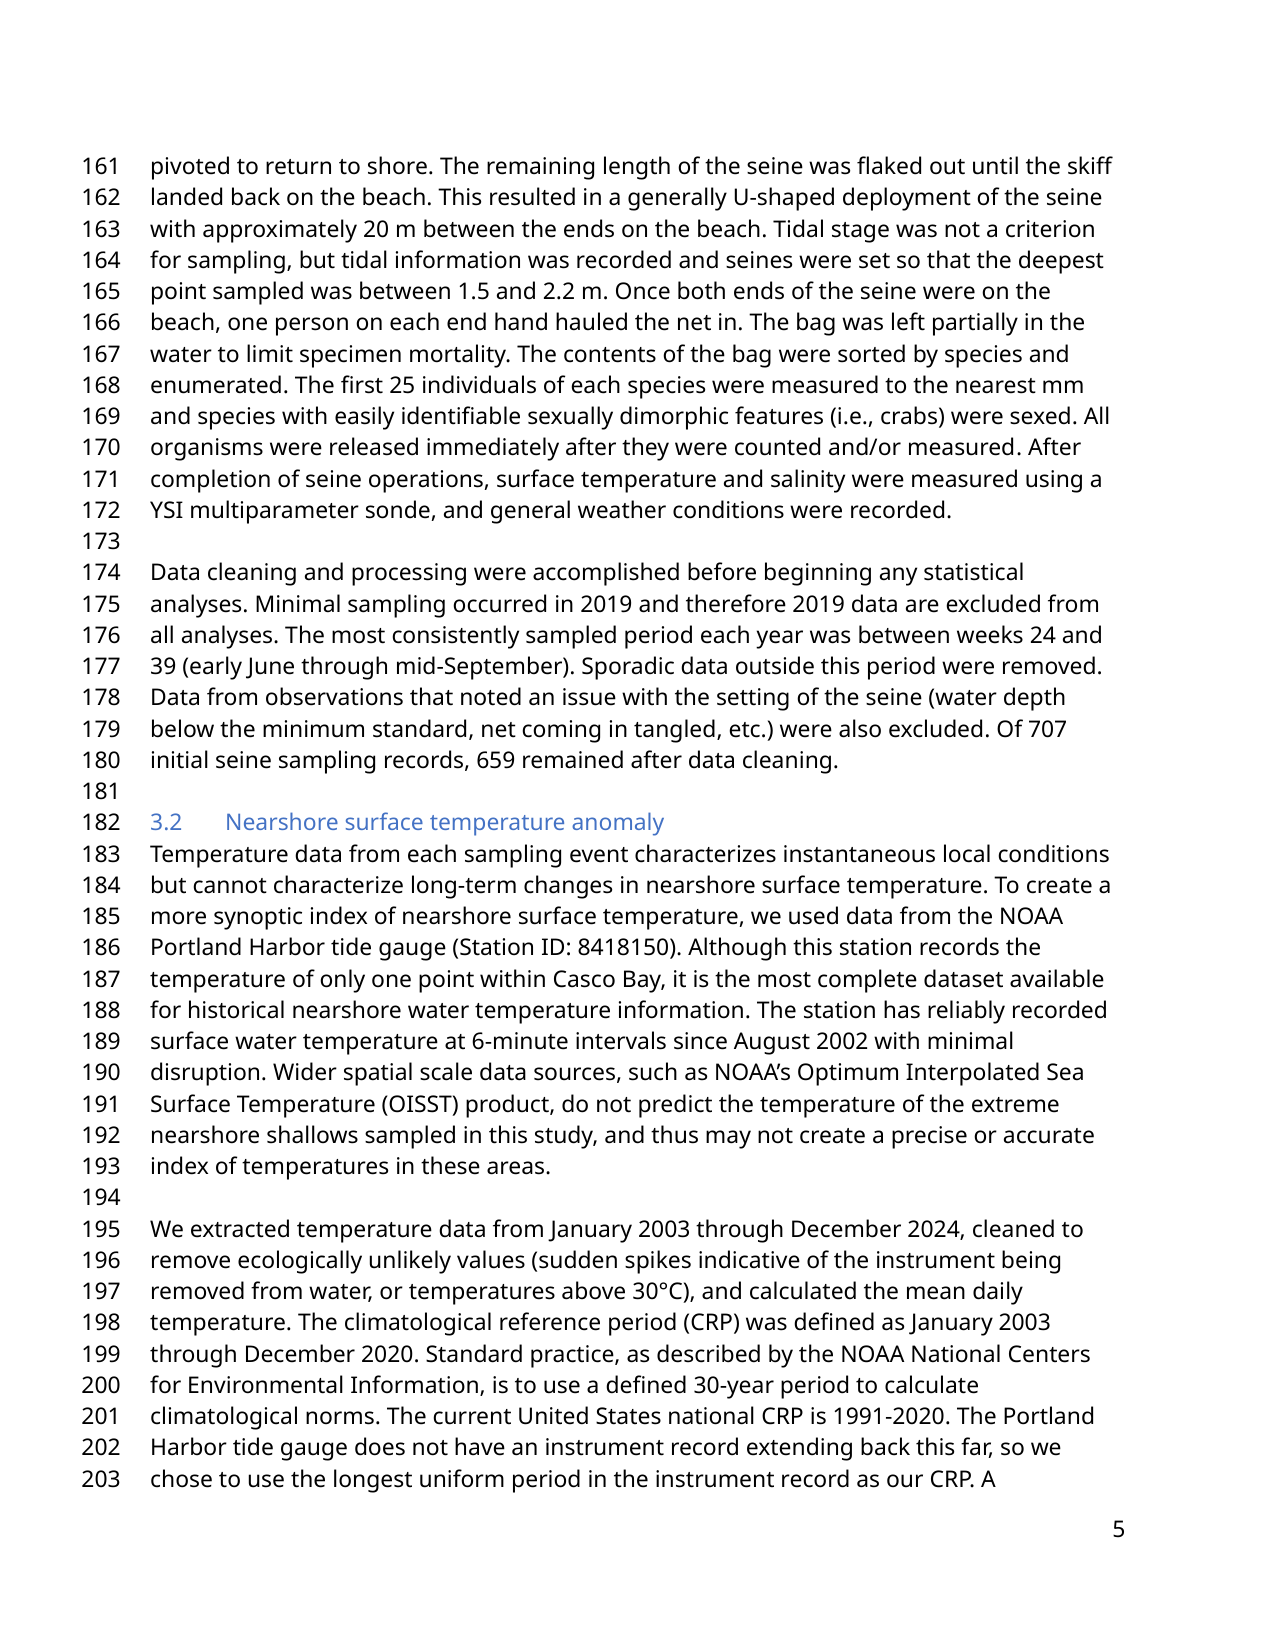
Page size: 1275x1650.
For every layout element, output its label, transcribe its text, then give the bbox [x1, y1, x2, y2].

text Temperature data from each sampling event characterizes instantaneous local conditions but cannot characterize long-term changes in nearshore surface temperature. To create a more synoptic index of nearshore surface temperature, we used data from the NOAA Portland Harbor tide gauge (Station ID: 8418150). Although this station records the temperature of only one point within Casco Bay, it is the most complete dataset available for historical nearshore water temperature information. The station has reliably recorded surface water temperature at 6-minute intervals since August 2002 with minimal disruption. Wider spatial scale data sources, such as NOAA’s Optimum Interpolated Sea Surface Temperature (OISST) product, do not predict the temperature of the extreme nearshore shallows sampled in this study, and thus may not create a precise or accurate index of temperatures in these areas. [150, 837, 1125, 1181]
text Data cleaning and processing were accomplished before beginning any statistical analyses. Minimal sampling occurred in 2019 and therefore 2019 data are excluded from all analyses. The most consistently sampled period each year was between weeks 24 and 39 (early June through mid-September). Sporadic data outside this period were removed. Data from observations that noted an issue with the setting of the seine (water depth below the minimum standard, net coming in tangled, etc.) were also excluded. Of 707 initial seine sampling records, 659 remained after data cleaning. [150, 556, 1125, 775]
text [150, 150, 1125, 525]
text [150, 1212, 1125, 1494]
text 3.2 Nearshore surface temperature anomaly [150, 806, 1125, 837]
